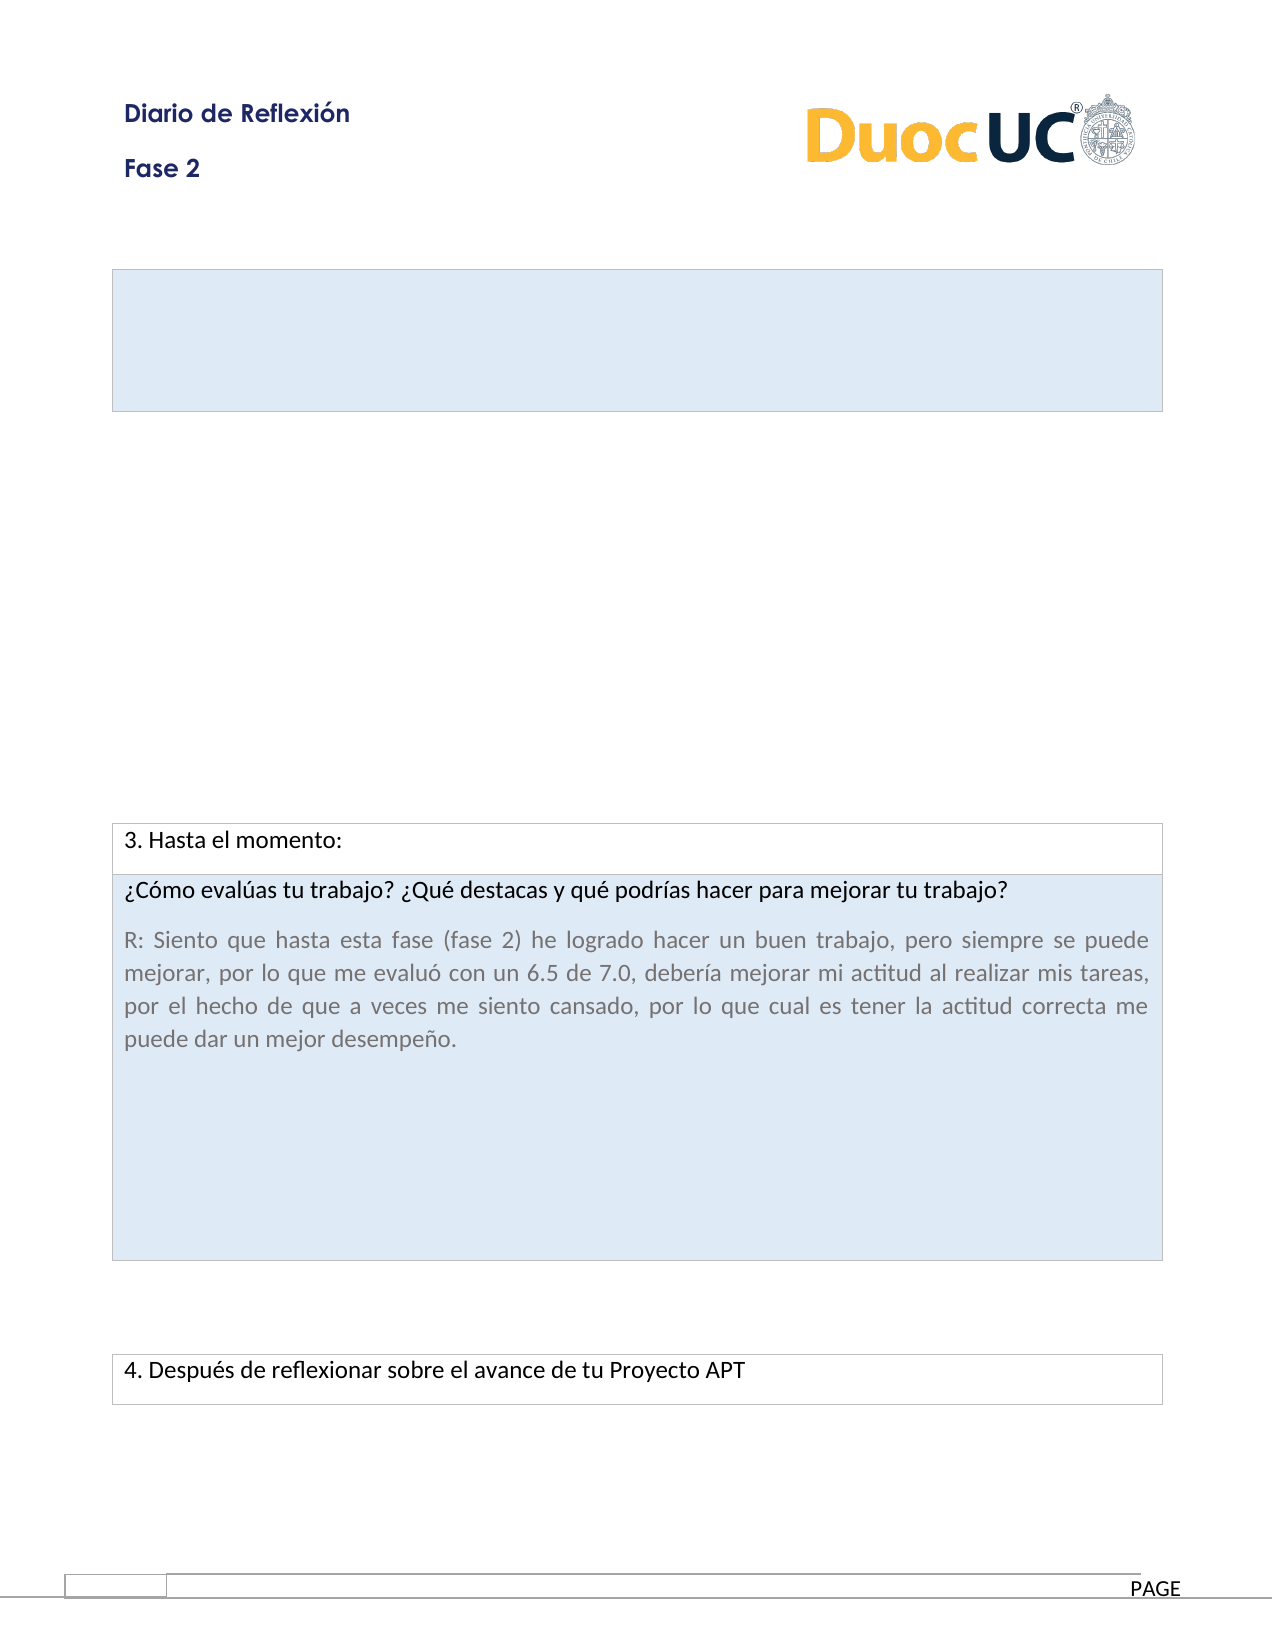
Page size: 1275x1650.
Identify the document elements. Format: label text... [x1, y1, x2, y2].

picture [807, 94, 1135, 165]
table_header 3. Hasta el momento: [113, 824, 1162, 873]
table_cell ¿Cómo evalúas tu trabajo? ¿Qué destacas y qué podrías hacer para mejorar tu trabajo? R: Siento que hasta esta fase (fase 2) he logrado hacer un buen trabajo, pero siempre se puede mejorar, por lo que me evaluó con un 6.5 de 7.0, debería mejorar mi actitud al realizar mis tareas, por el hecho de que a veces me siento cansado, por lo que cual es tener la actitud correcta me puede dar un mejor desempeño. [113, 875, 1162, 1260]
table_header 4. Después de reflexionar sobre el avance de tu Proyecto APT [113, 1355, 1162, 1404]
